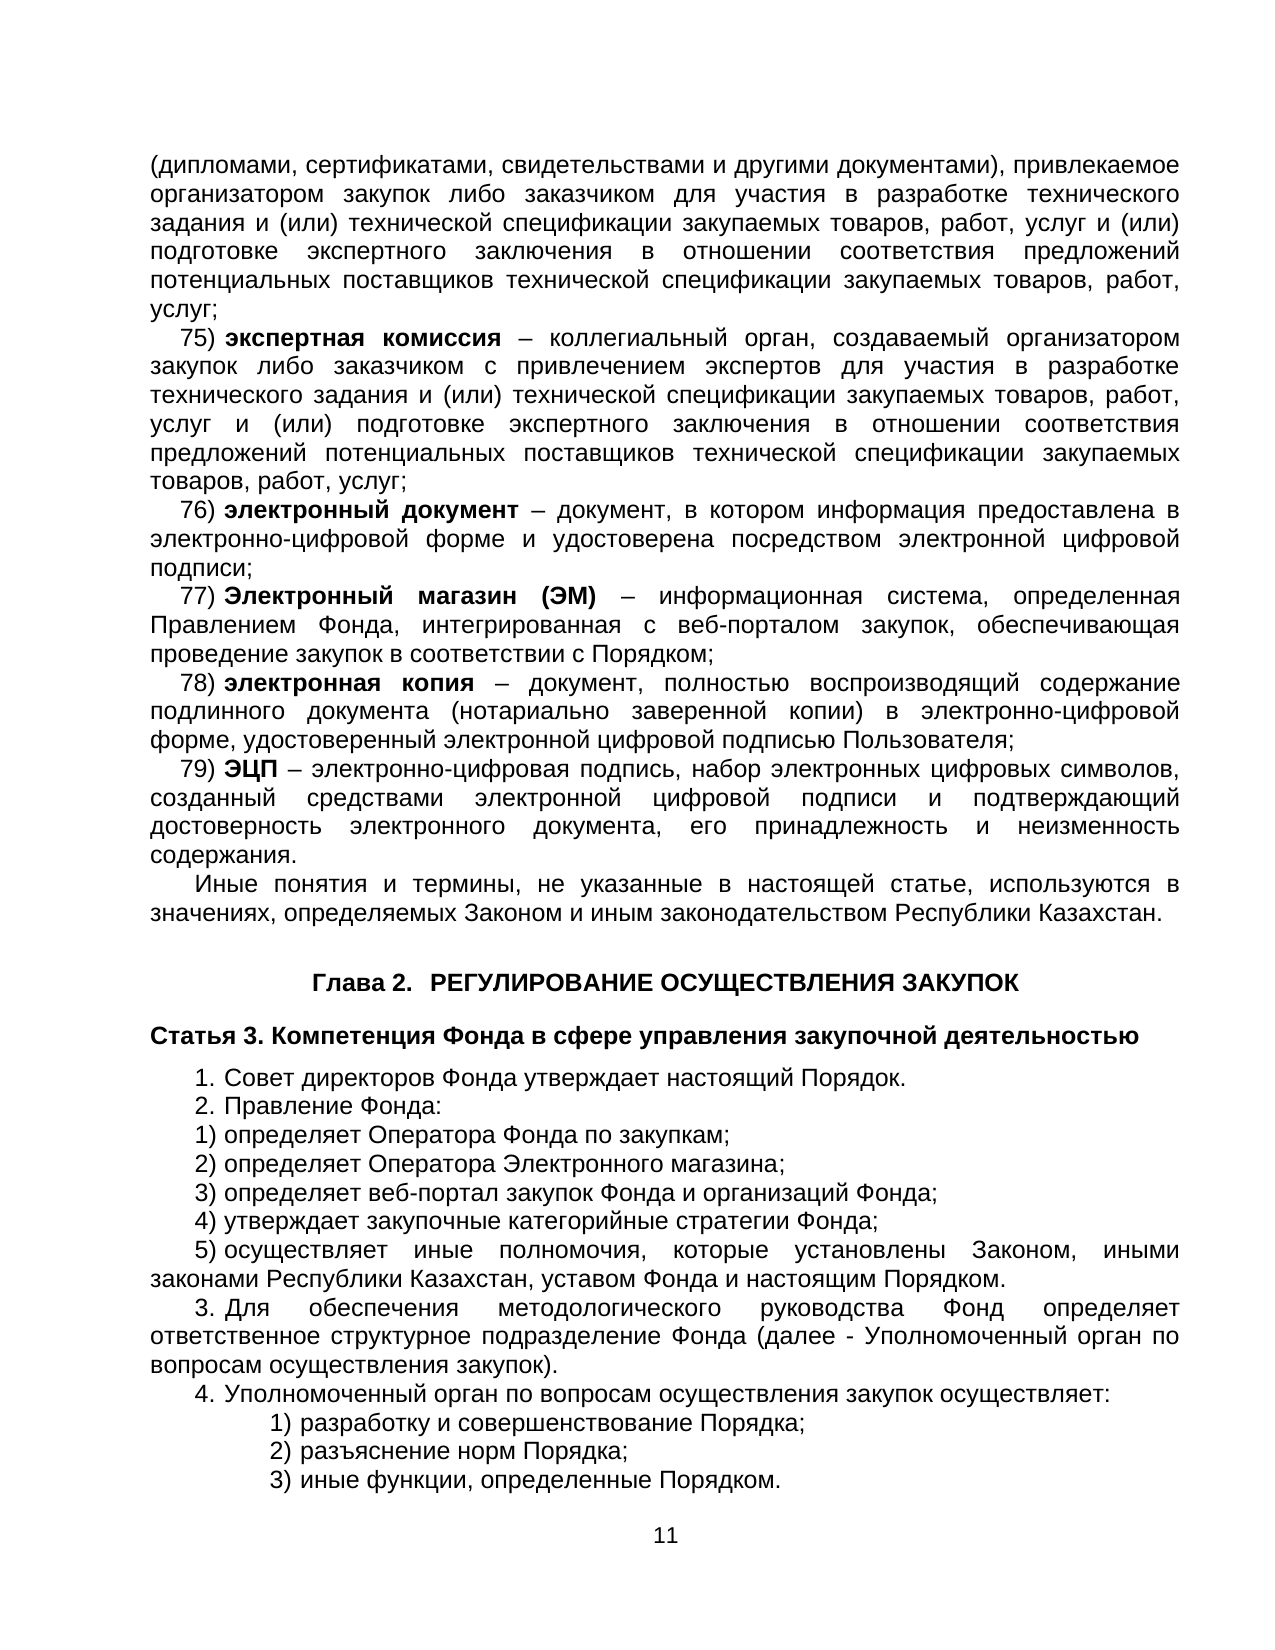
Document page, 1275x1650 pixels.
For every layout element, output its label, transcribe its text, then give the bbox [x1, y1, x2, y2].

list утверждает закупочные категорийные стратегии Фонда; [150, 1206, 1181, 1235]
list электронный документ – документ, в котором информация предоставлена в электронно-цифровой форме и удостоверена посредством электронной цифровой подписи; [150, 495, 1181, 581]
text Иные понятия и термины, не указанные в настоящей статье, используются в значениях, определяемых Законом и иным законодательством Республики Казахстан. [150, 869, 1181, 926]
list разработку и совершенствование Порядка; [225, 1407, 1181, 1436]
list Электронный магазин (ЭМ) – информационная система, определенная Правлением Фонда, интегрированная с веб-порталом закупок, обеспечивающая проведение закупок в соответствии с Порядком; [150, 581, 1181, 667]
list ЭЦП – электронно-цифровая подпись, набор электронных цифровых символов, созданный средствами электронной цифровой подписи и подтверждающий достоверность электронного документа, его принадлежность и неизменность содержания. [150, 754, 1181, 869]
text Уполномоченный орган по вопросам осуществления закупок осуществляет: [150, 1379, 1181, 1407]
list иные функции, определенные Порядком. [225, 1465, 1181, 1494]
text Правление Фонда: [150, 1091, 1181, 1120]
list экспертная комиссия – коллегиальный орган, создаваемый организатором закупок либо заказчиком с привлечением экспертов для участия в разработке технического задания и (или) технической спецификации закупаемых товаров, работ, услуг и (или) подготовке экспертного заключения в отношении соответствия предложений потенциальных поставщиков технической спецификации закупаемых товаров, работ, услуг; [150, 322, 1181, 495]
list определяет Оператора Фонда по закупкам; [150, 1120, 1181, 1149]
text Для обеспечения методологического руководства Фонд определяет ответственное структурное подразделение Фонда (далее - Уполномоченный орган по вопросам осуществления закупок). [150, 1292, 1181, 1379]
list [150, 150, 1181, 322]
list РЕГУЛИРОВАНИЕ ОСУЩЕСТВЛЕНИЯ ЗАКУПОК [150, 967, 1181, 996]
list осуществляет иные полномочия, которые установлены Законом, иными законами Республики Казахстан, уставом Фонда и настоящим Порядком. [150, 1235, 1181, 1292]
list разъяснение норм Порядка; [225, 1436, 1181, 1465]
list Компетенция Фонда в сфере управления закупочной деятельностью [150, 1021, 1184, 1050]
list определяет Оператора Электронного магазина; [150, 1149, 1181, 1177]
text Совет директоров Фонда утверждает настоящий Порядок. [150, 1062, 1181, 1091]
list определяет веб-портал закупок Фонда и организаций Фонда; [150, 1177, 1181, 1206]
list электронная копия – документ, полностью воспроизводящий содержание подлинного документа (нотариально заверенной копии) в электронно-цифровой форме, удостоверенный электронной цифровой подписью Пользователя; [150, 667, 1181, 754]
